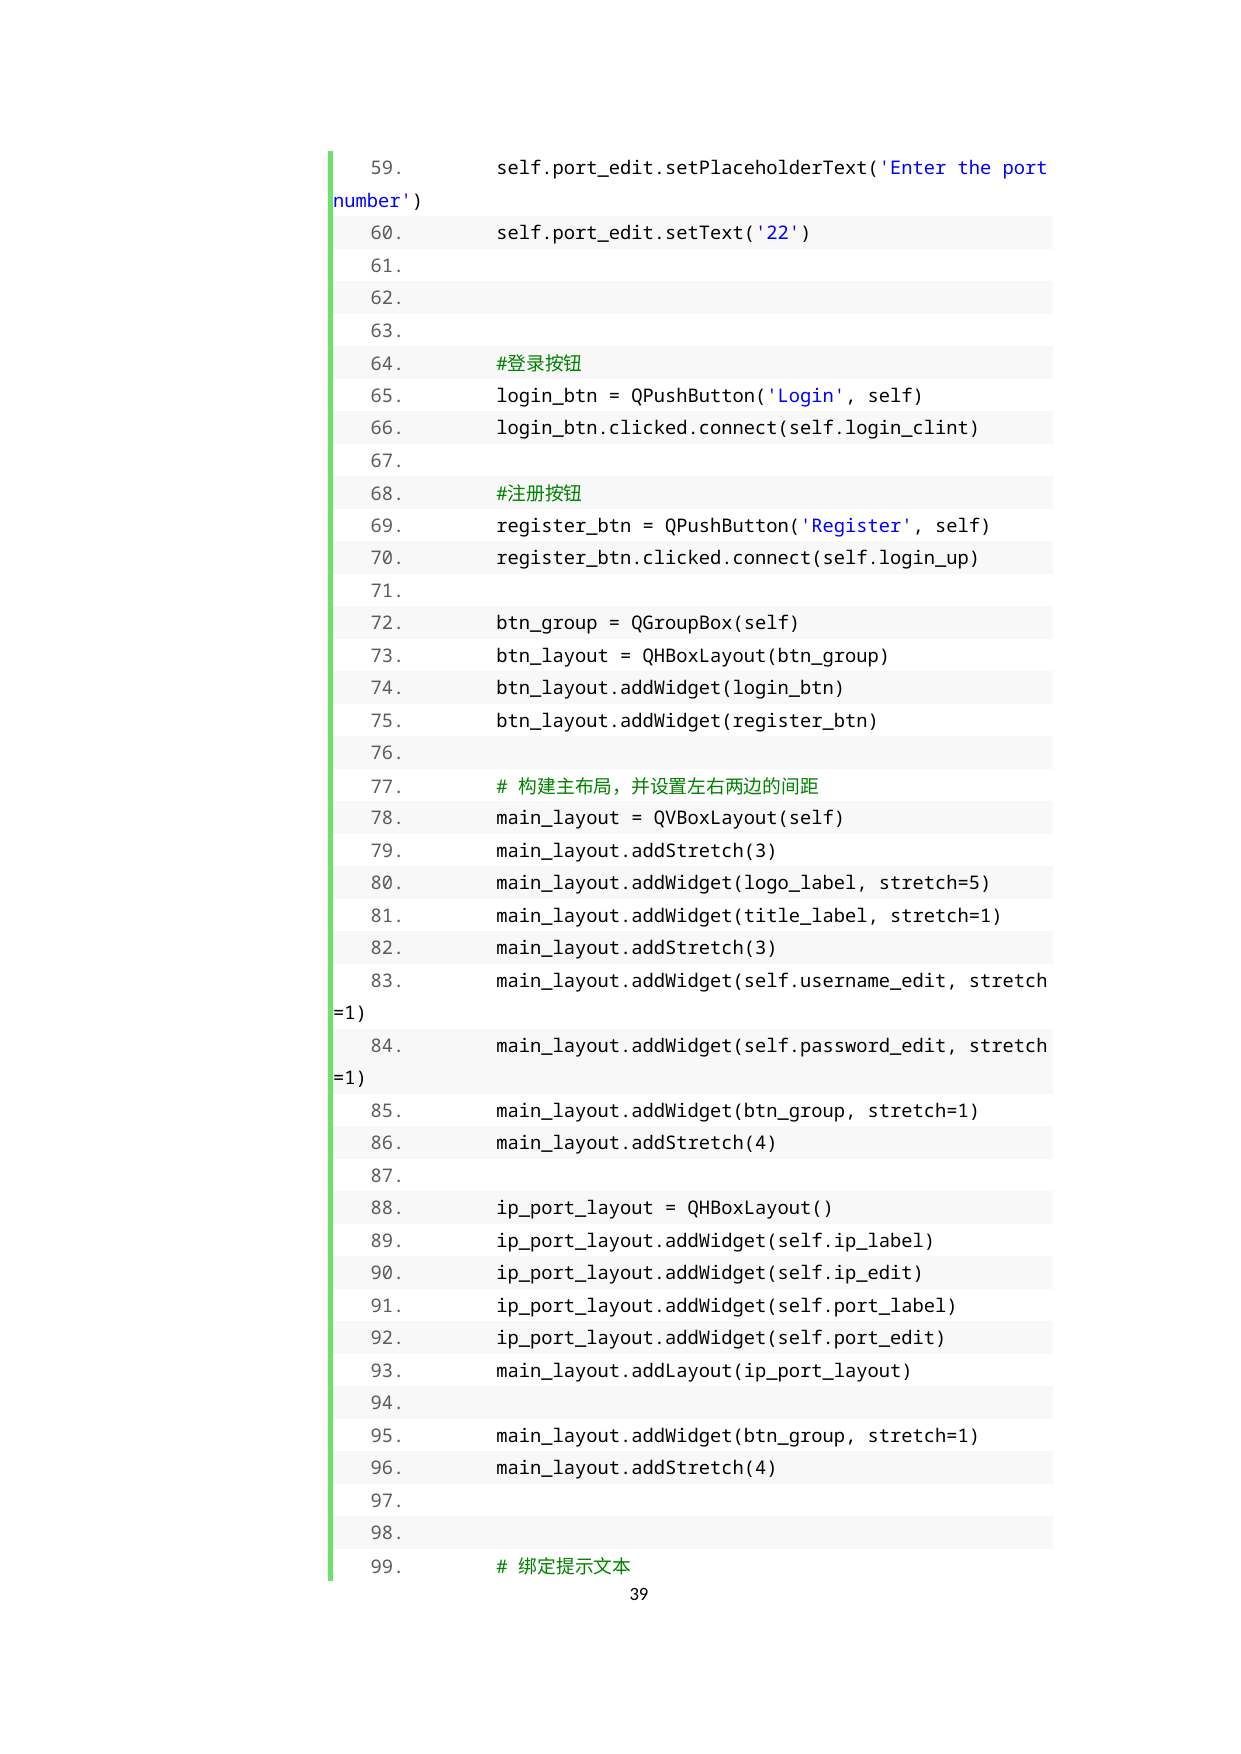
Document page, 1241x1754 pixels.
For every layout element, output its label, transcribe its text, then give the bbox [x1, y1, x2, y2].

list ip_port_layout = QHBoxLayout() [333, 1191, 1053, 1224]
list main_layout.addWidget(self.username_edit, stretch=1) [333, 964, 1053, 1029]
list main_layout.addWidget(logo_label, stretch=5) [333, 866, 1053, 899]
list # 绑定提示文本 [333, 1549, 1053, 1581]
list #注册按钮 [333, 476, 1053, 509]
list self.port_edit.setPlaceholderText('Enter the port number') [333, 151, 1053, 216]
list ip_port_layout.addWidget(self.ip_edit) [333, 1256, 1053, 1289]
list # 构建主布局，并设置左右两边的间距 [333, 769, 1053, 801]
list main_layout.addStretch(3) [333, 834, 1053, 866]
list login_btn.clicked.connect(self.login_clint) [333, 411, 1053, 444]
list main_layout = QVBoxLayout(self) [333, 801, 1053, 834]
list ip_port_layout.addWidget(self.port_edit) [333, 1321, 1053, 1354]
list main_layout.addStretch(4) [333, 1126, 1053, 1159]
list #登录按钮 [333, 346, 1053, 379]
list main_layout.addWidget(self.password_edit, stretch=1) [333, 1029, 1053, 1094]
list main_layout.addWidget(btn_group, stretch=1) [333, 1094, 1053, 1126]
list btn_layout.addWidget(register_btn) [333, 704, 1053, 736]
list main_layout.addLayout(ip_port_layout) [333, 1354, 1053, 1386]
list register_btn = QPushButton('Register', self) [333, 509, 1053, 541]
list ip_port_layout.addWidget(self.port_label) [333, 1289, 1053, 1321]
list main_layout.addWidget(btn_group, stretch=1) [333, 1419, 1053, 1451]
list btn_layout = QHBoxLayout(btn_group) [333, 639, 1053, 671]
list main_layout.addStretch(4) [333, 1451, 1053, 1484]
list main_layout.addStretch(3) [333, 931, 1053, 964]
list main_layout.addWidget(title_label, stretch=1) [333, 899, 1053, 931]
list register_btn.clicked.connect(self.login_up) [333, 541, 1053, 574]
list btn_layout.addWidget(login_btn) [333, 671, 1053, 704]
list self.port_edit.setText('22') [333, 216, 1053, 249]
list btn_group = QGroupBox(self) [333, 606, 1053, 639]
list login_btn = QPushButton('Login', self) [333, 379, 1053, 411]
list ip_port_layout.addWidget(self.ip_label) [333, 1224, 1053, 1256]
